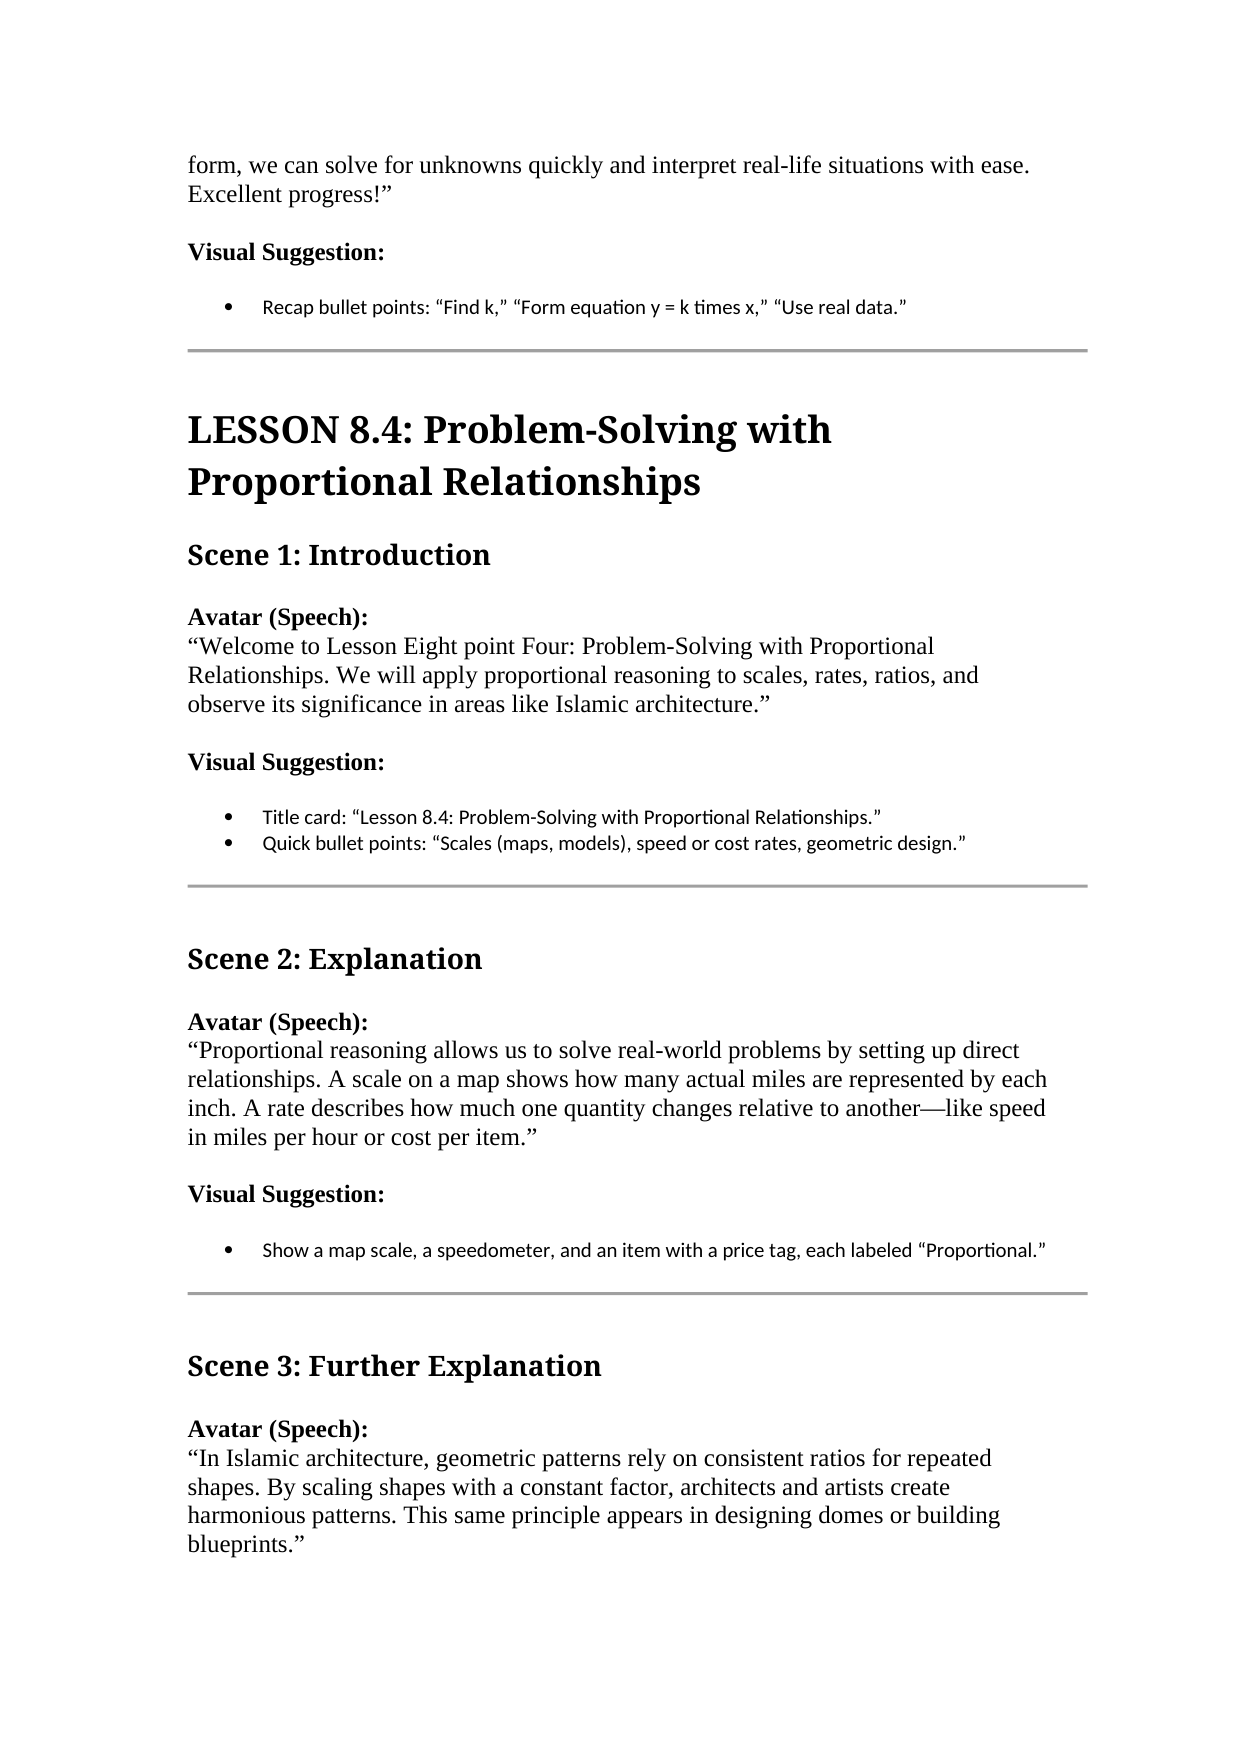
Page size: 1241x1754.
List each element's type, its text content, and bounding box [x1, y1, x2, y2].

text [187, 150, 1053, 207]
text Avatar (Speech): “Proportional reasoning allows us to solve real-world problems by setting up direct relationships. A scale on a map shows how many actual miles are represented by each inch. A rate describes how much one quantity changes relative to another—like speed in miles per hour or cost per item.” [187, 1007, 1053, 1150]
list Show a map scale, a speedometer, and an item with a price tag, each labeled “Proportional.” [225, 1237, 1053, 1263]
text Visual Suggestion: [187, 237, 1053, 265]
text Visual Suggestion: [187, 1179, 1053, 1208]
list Recap bullet points: “Find k,” “Form equation y = k times x,” “Use real data.” [225, 294, 1053, 320]
text Avatar (Speech): “In Islamic architecture, geometric patterns rely on consistent ratios for repeated shapes. By scaling shapes with a constant factor, architects and artists create harmonious patterns. This same principle appears in designing domes or building blueprints.” [187, 1414, 1053, 1558]
subtitle Scene 1: Introduction [187, 535, 1053, 573]
list Quick bullet points: “Scales (maps, models), speed or cost rates, geometric design.” [225, 830, 1053, 855]
text Visual Suggestion: [187, 747, 1053, 775]
subtitle LESSON 8.4: Problem-Solving with Proportional Relationships [187, 404, 1053, 506]
subtitle Scene 3: Further Explanation [187, 1347, 1053, 1385]
subtitle Scene 2: Explanation [187, 939, 1053, 977]
list Title card: “Lesson 8.4: Problem-Solving with Proportional Relationships.” [225, 804, 1053, 830]
text Avatar (Speech): “Welcome to Lesson Eight point Four: Problem-Solving with Proportional Relationships. We will apply proportional reasoning to scales, rates, ratios, and observe its significance in areas like Islamic architecture.” [187, 602, 1053, 717]
